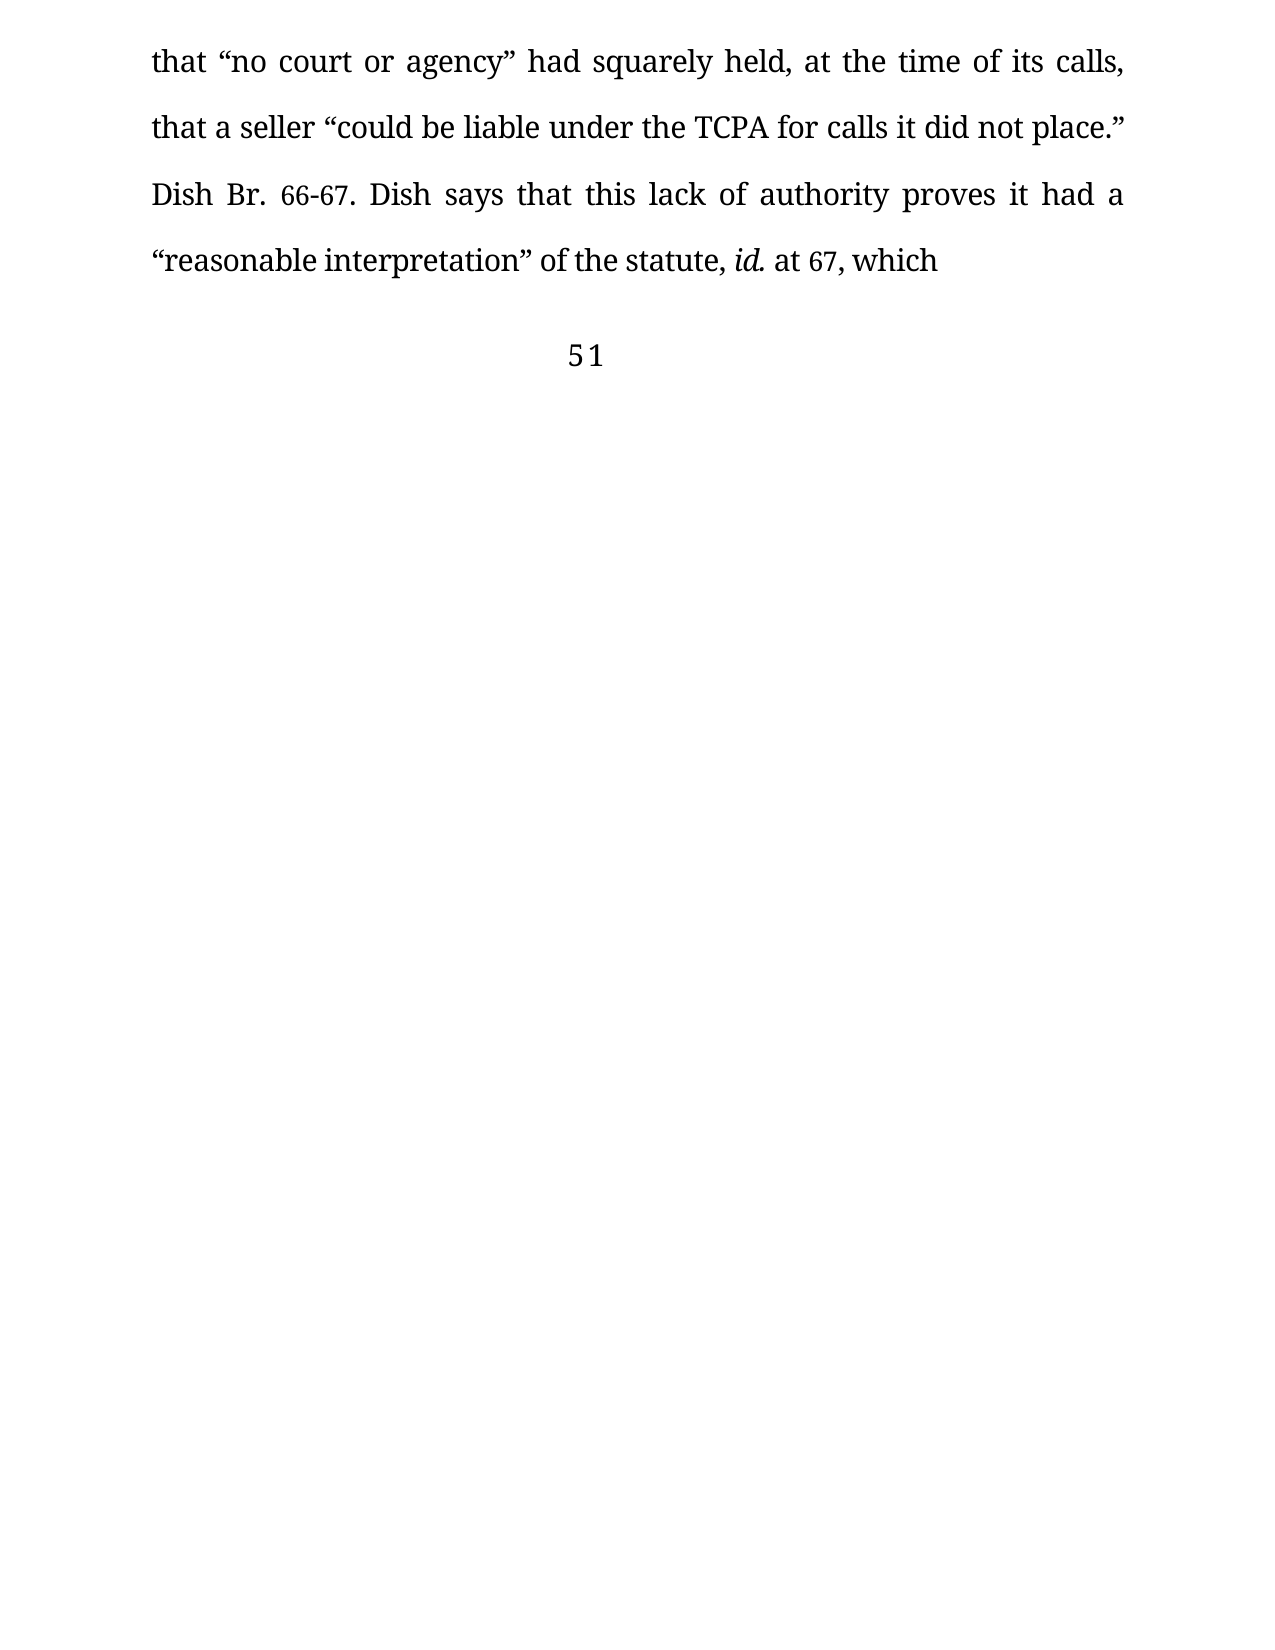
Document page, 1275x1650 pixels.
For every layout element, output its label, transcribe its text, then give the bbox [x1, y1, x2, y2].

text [151, 19, 1126, 285]
text 51 [23, 340, 1148, 373]
